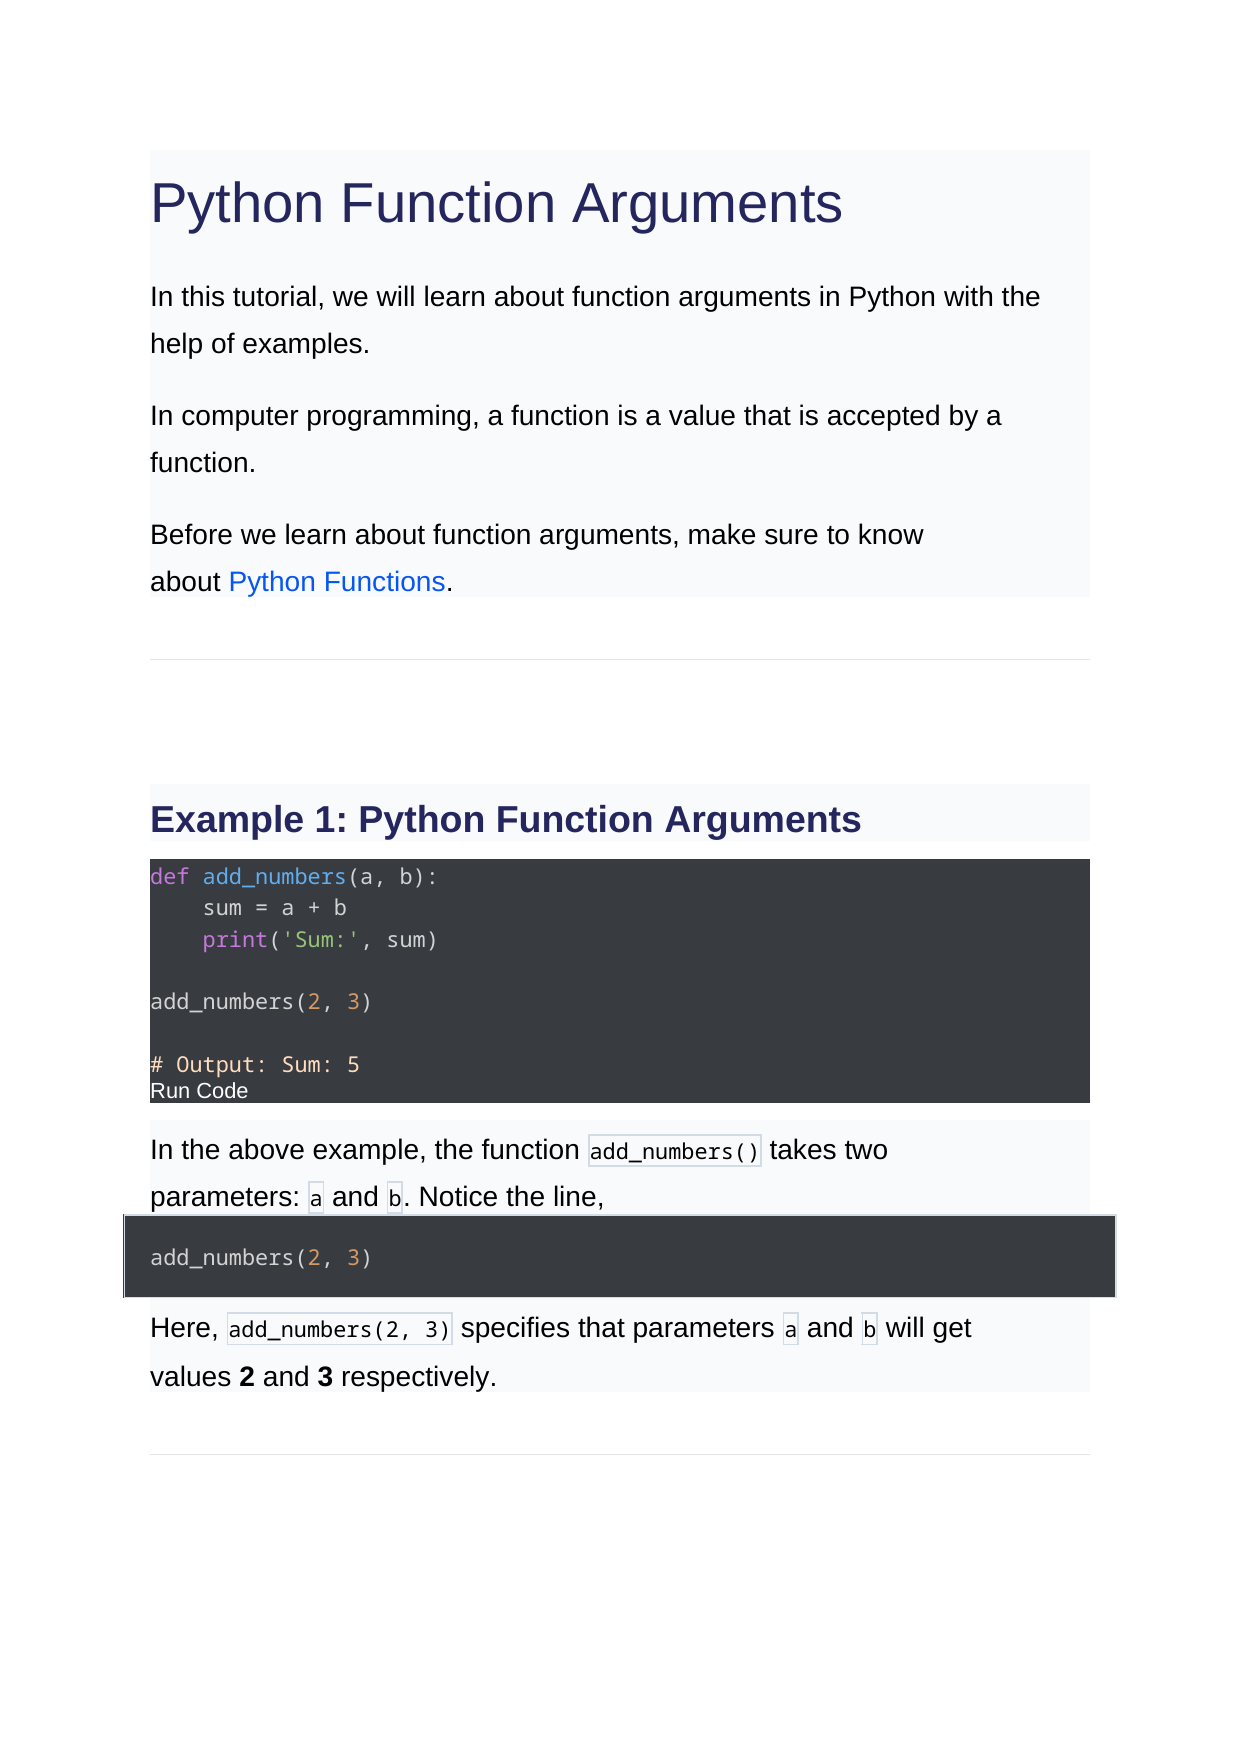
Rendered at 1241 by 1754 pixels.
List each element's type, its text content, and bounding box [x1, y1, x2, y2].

text # Output: Sum: 5 [150, 1047, 1090, 1078]
text Here, add_numbers(2, 3) specifies that parameters a and b will get values 2 and 3 respectively. [150, 1298, 1090, 1392]
text Run Code [150, 1078, 1090, 1103]
text In this tutorial, we will learn about function arguments in Python with the help of examples. [150, 266, 1090, 359]
text Before we learn about function arguments, make sure to know about Python Functions. [150, 503, 1090, 597]
subtitle Python Function Arguments [150, 150, 1090, 234]
text In the above example, the function add_numbers() takes two parameters: a and b. Notice the line, [150, 1120, 1090, 1214]
text print('Sum:', sum) [150, 922, 1090, 953]
text sum = a + b [150, 891, 1090, 922]
text add_numbers(2, 3) [125, 1216, 1115, 1297]
text add_numbers(2, 3) [150, 984, 1090, 1016]
text def add_numbers(a, b): [150, 859, 1090, 891]
text In computer programming, a function is a value that is accepted by a function. [150, 384, 1090, 478]
text Example 1: Python Function Arguments [150, 784, 1090, 841]
